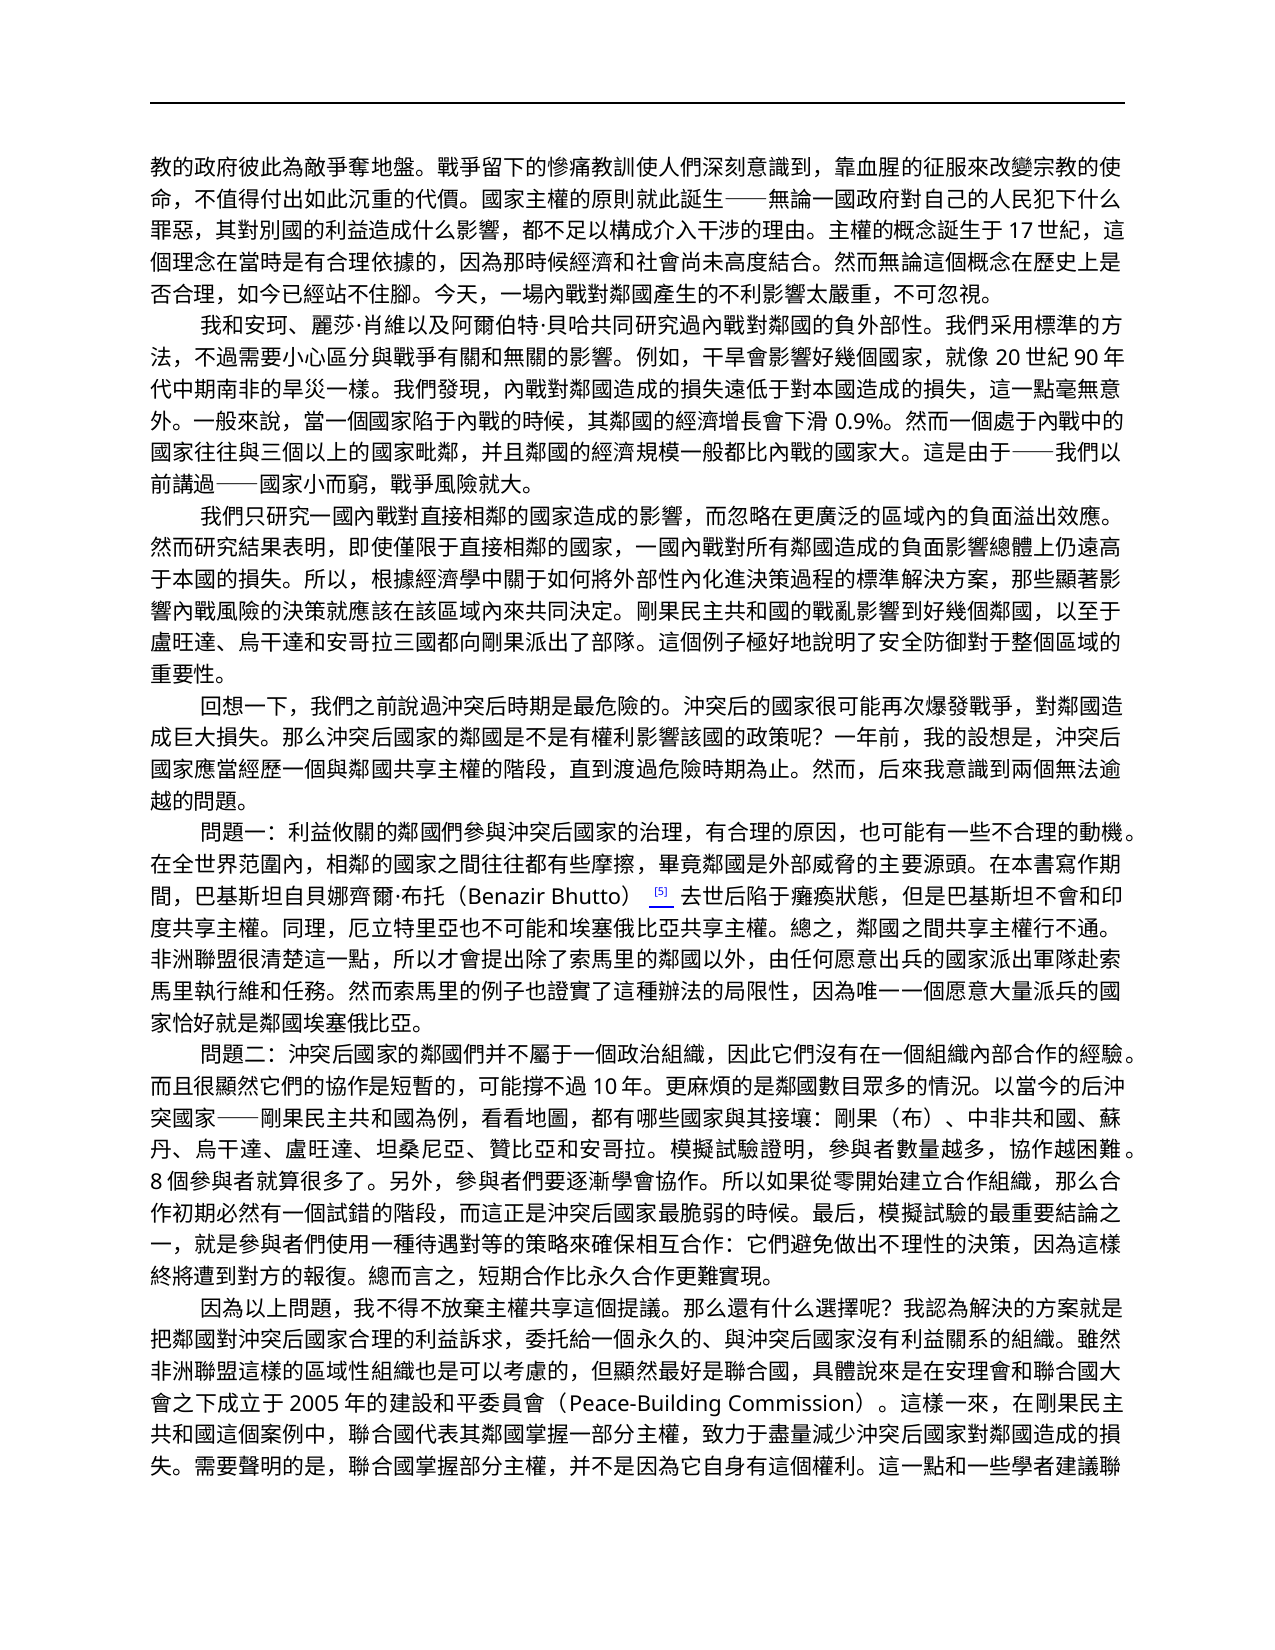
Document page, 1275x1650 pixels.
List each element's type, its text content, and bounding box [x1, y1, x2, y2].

text 我們只研究一國內戰對直接相鄰的國家造成的影響，而忽略在更廣泛的區域內的負面溢出效應。然而研究結果表明，即使僅限于直接相鄰的國家，一國內戰對所有鄰國造成的負面影響總體上仍遠高于本國的損失。所以，根據經濟學中關于如何將外部性內化進決策過程的標準解決方案，那些顯著影響內戰風險的決策就應該在該區域內來共同決定。剛果民主共和國的戰亂影響到好幾個鄰國，以至于盧旺達、烏干達和安哥拉三國都向剛果派出了部隊。這個例子極好地說明了安全防御對于整個區域的重要性。 [150, 499, 1125, 689]
text 回想一下，我們之前說過沖突后時期是最危險的。沖突后的國家很可能再次爆發戰爭，對鄰國造成巨大損失。那么沖突后國家的鄰國是不是有權利影響該國的政策呢？一年前，我的設想是，沖突后國家應當經歷一個與鄰國共享主權的階段，直到渡過危險時期為止。然而，后來我意識到兩個無法逾越的問題。 [150, 689, 1125, 815]
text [150, 150, 1125, 308]
text 問題一：利益攸關的鄰國們參與沖突后國家的治理，有合理的原因，也可能有一些不合理的動機。在全世界范圍內，相鄰的國家之間往往都有些摩擦，畢竟鄰國是外部威脅的主要源頭。在本書寫作期間，巴基斯坦自貝娜齊爾·布托（Benazir Bhutto） [5] 去世后陷于癱瘓狀態，但是巴基斯坦不會和印度共享主權。同理，厄立特里亞也不可能和埃塞俄比亞共享主權。總之，鄰國之間共享主權行不通。非洲聯盟很清楚這一點，所以才會提出除了索馬里的鄰國以外，由任何愿意出兵的國家派出軍隊赴索馬里執行維和任務。然而索馬里的例子也證實了這種辦法的局限性，因為唯一一個愿意大量派兵的國家恰好就是鄰國埃塞俄比亞。 [150, 815, 1125, 1037]
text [150, 1291, 1125, 1481]
text 問題二：沖突后國家的鄰國們并不屬于一個政治組織，因此它們沒有在一個組織內部合作的經驗。而且很顯然它們的協作是短暫的，可能撐不過10年。更麻煩的是鄰國數目眾多的情況。以當今的后沖突國家——剛果民主共和國為例，看看地圖，都有哪些國家與其接壤：剛果（布）、中非共和國、蘇丹、烏干達、盧旺達、坦桑尼亞、贊比亞和安哥拉。模擬試驗證明，參與者數量越多，協作越困難。8個參與者就算很多了。另外，參與者們要逐漸學會協作。所以如果從零開始建立合作組織，那么合作初期必然有一個試錯的階段，而這正是沖突后國家最脆弱的時候。最后，模擬試驗的最重要結論之一，就是參與者們使用一種待遇對等的策略來確保相互合作：它們避免做出不理性的決策，因為這樣終將遭到對方的報復。總而言之，短期合作比永久合作更難實現。 [150, 1037, 1125, 1291]
text 我和安珂、麗莎·肖維以及阿爾伯特·貝哈共同研究過內戰對鄰國的負外部性。我們采用標準的方法，不過需要小心區分與戰爭有關和無關的影響。例如，干旱會影響好幾個國家，就像20世紀90年代中期南非的旱災一樣。我們發現，內戰對鄰國造成的損失遠低于對本國造成的損失，這一點毫無意外。一般來說，當一個國家陷于內戰的時候，其鄰國的經濟增長會下滑0.9%。然而一個處于內戰中的國家往往與三個以上的國家毗鄰，并且鄰國的經濟規模一般都比內戰的國家大。這是由于——我們以前講過——國家小而窮，戰爭風險就大。 [150, 308, 1125, 499]
